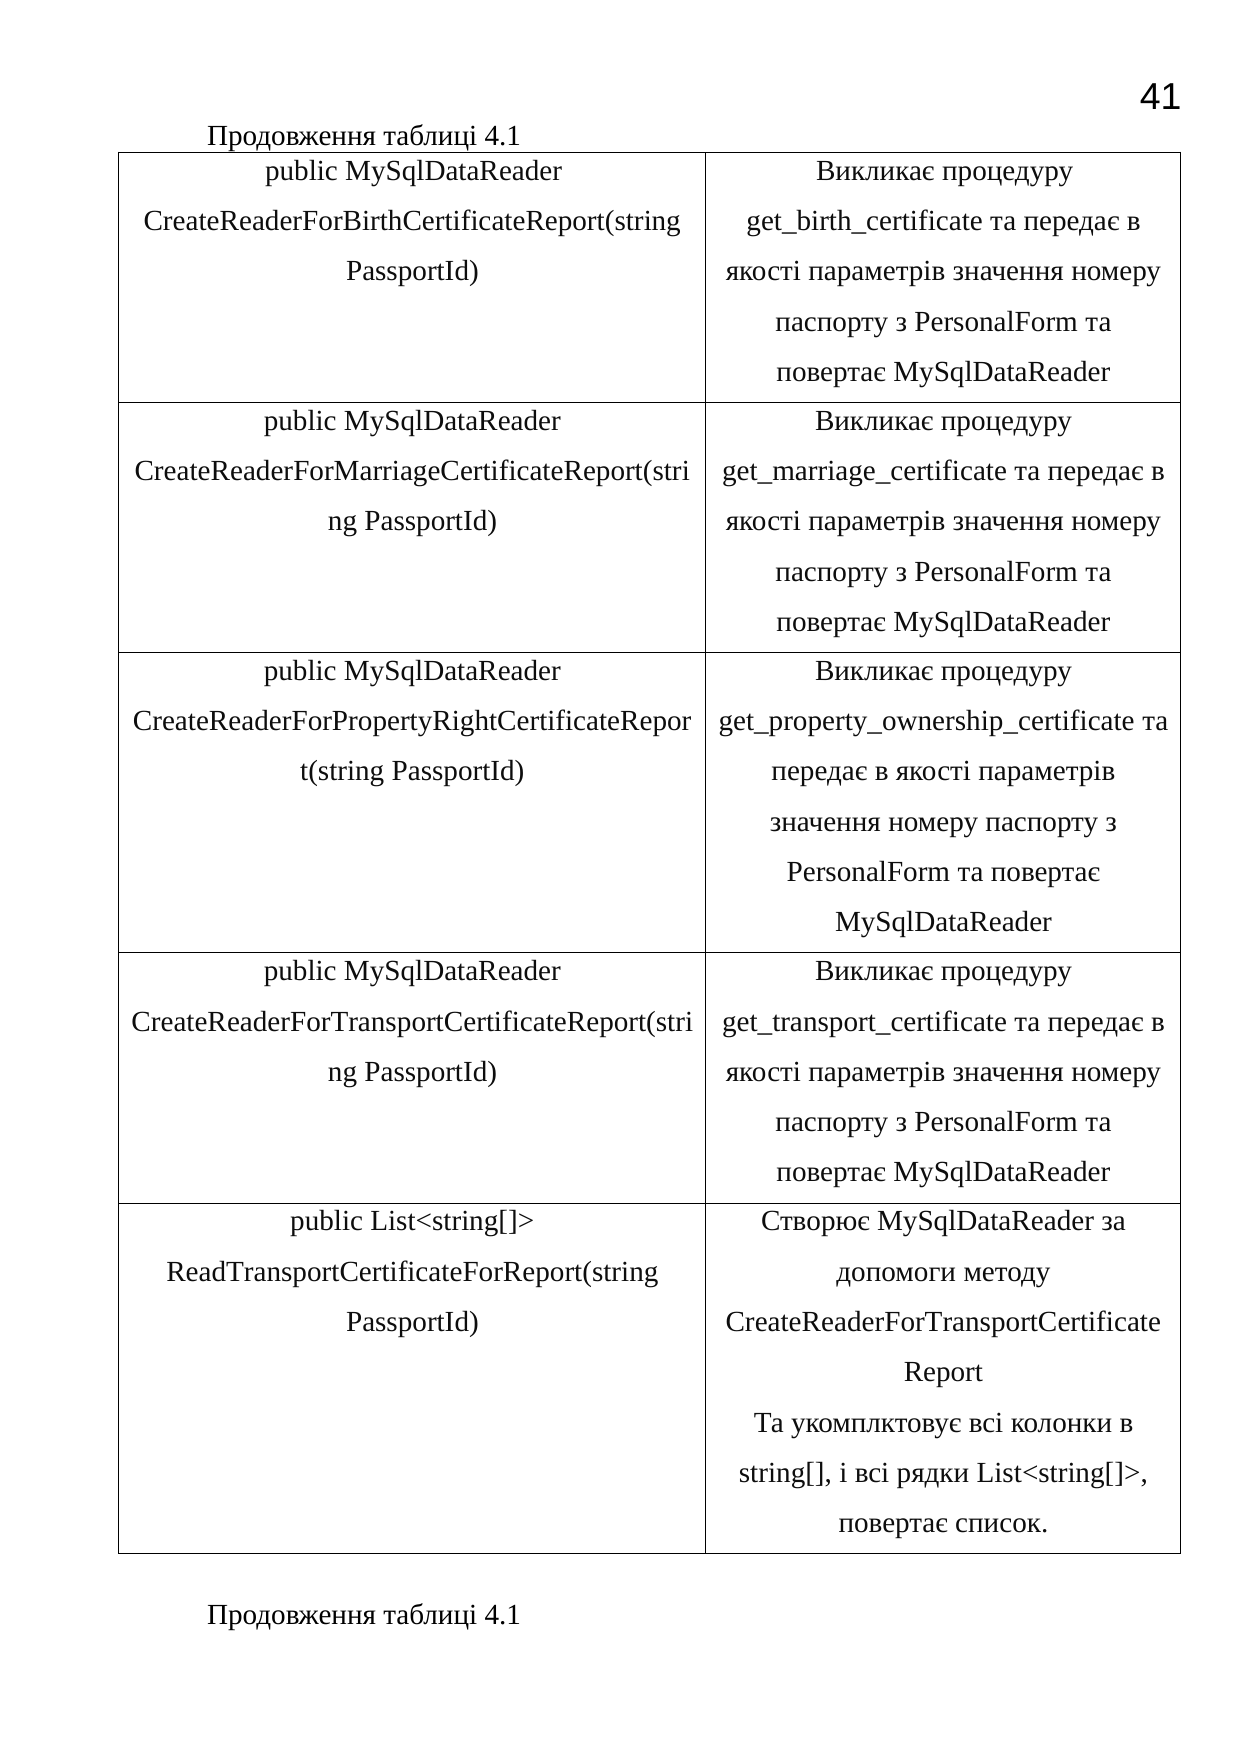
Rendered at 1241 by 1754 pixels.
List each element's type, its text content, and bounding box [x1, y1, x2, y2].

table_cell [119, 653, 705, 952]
text Продовження таблиці 4.1 [118, 118, 1181, 152]
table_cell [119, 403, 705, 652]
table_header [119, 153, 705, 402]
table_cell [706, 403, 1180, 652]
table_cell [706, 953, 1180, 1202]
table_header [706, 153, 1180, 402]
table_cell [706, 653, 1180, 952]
text Продовження таблиці 4.1 [118, 1597, 1181, 1631]
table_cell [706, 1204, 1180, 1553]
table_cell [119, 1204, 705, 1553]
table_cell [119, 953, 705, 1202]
